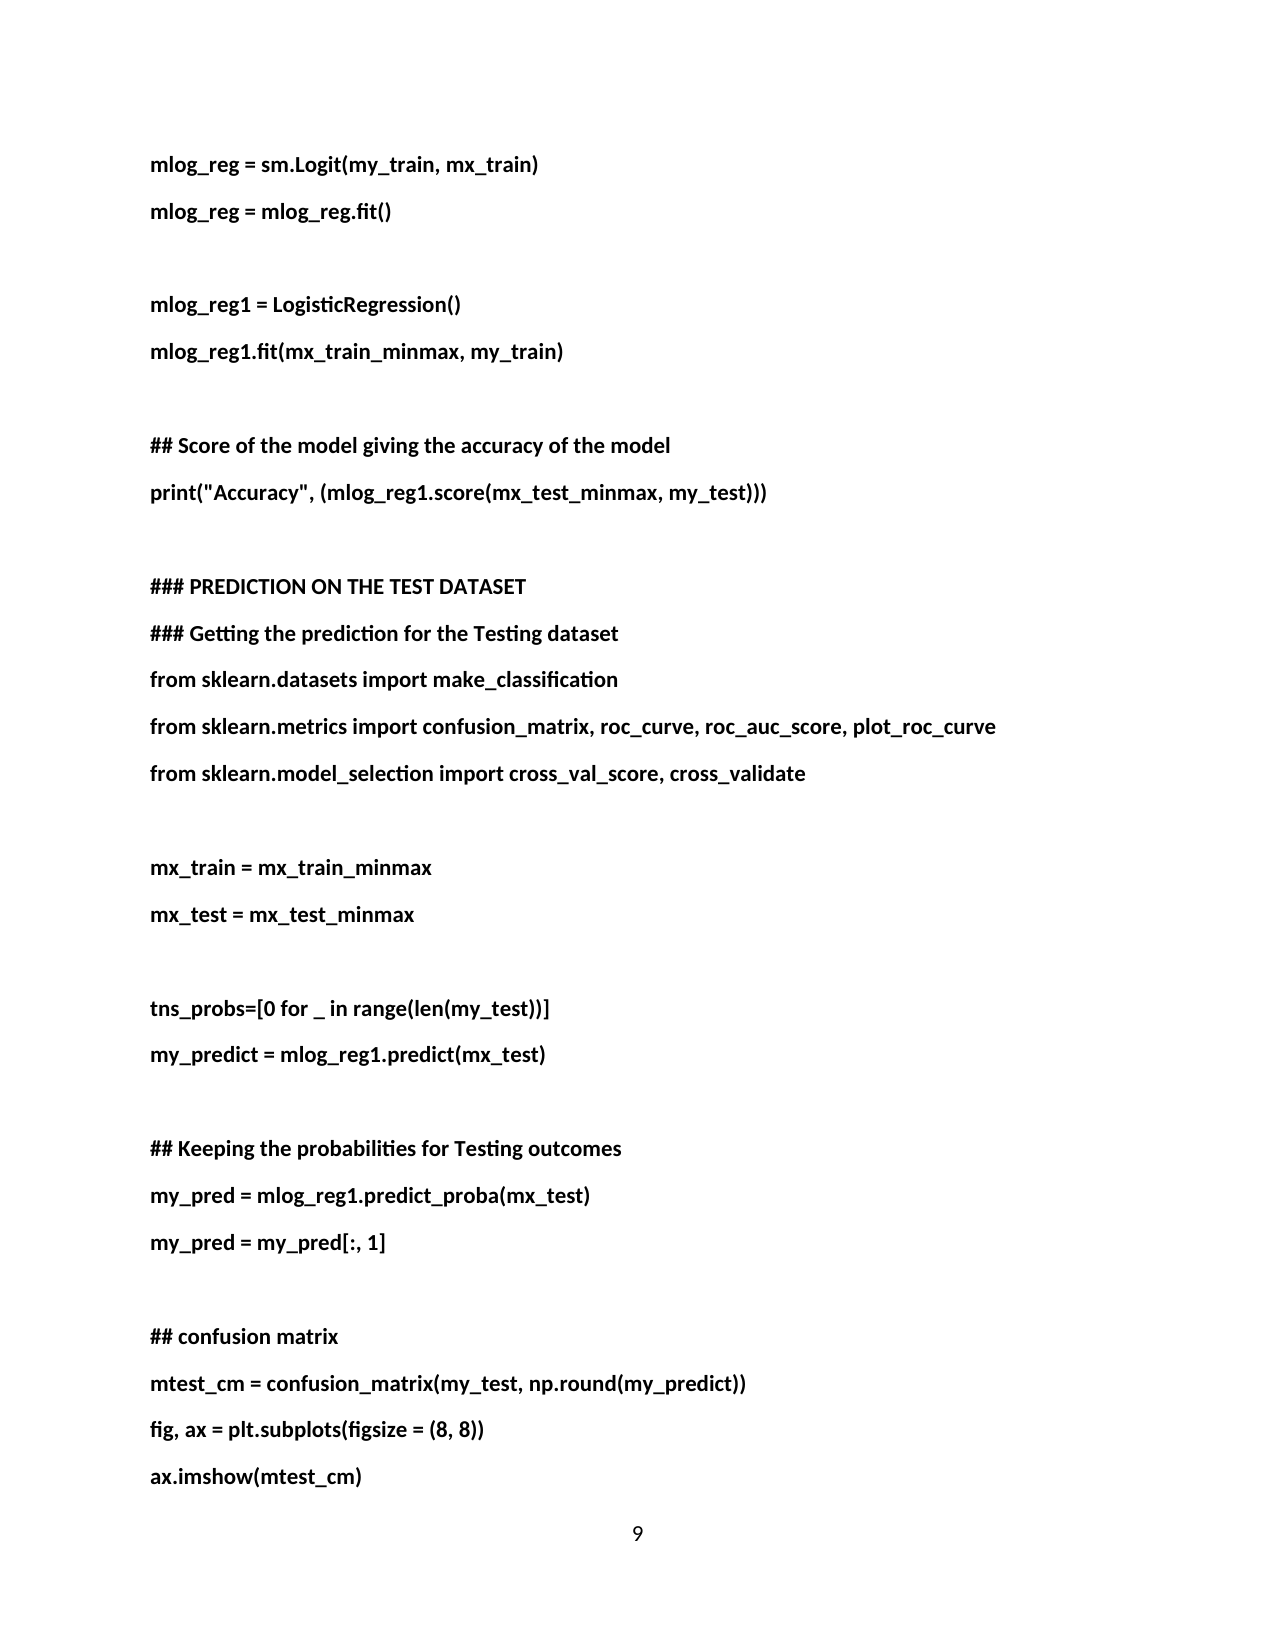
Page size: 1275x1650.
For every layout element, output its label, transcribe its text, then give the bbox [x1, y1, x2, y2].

text from sklearn.model_selection import cross_val_score, cross_validate [150, 759, 1125, 787]
text my_pred = my_pred[:, 1] [150, 1228, 1125, 1256]
text mx_test = mx_test_minmax [150, 900, 1125, 928]
text ### Getting the prediction for the Testing dataset [150, 619, 1125, 647]
text ## Keeping the probabilities for Testing outcomes [150, 1134, 1125, 1162]
text fig, ax = plt.subplots(figsize = (8, 8)) [150, 1416, 1125, 1444]
text print("Accuracy", (mlog_reg1.score(mx_test_minmax, my_test))) [150, 478, 1125, 506]
text my_pred = mlog_reg1.predict_proba(mx_test) [150, 1181, 1125, 1209]
text mlog_reg1 = LogisticRegression() [150, 291, 1125, 319]
text mlog_reg = sm.Logit(my_train, mx_train) [150, 150, 1125, 178]
text ## Score of the model giving the accuracy of the model [150, 431, 1125, 459]
text tns_probs=[0 for _ in range(len(my_test))] [150, 994, 1125, 1022]
text from sklearn.metrics import confusion_matrix, roc_curve, roc_auc_score, plot_roc_curve [150, 712, 1125, 741]
text mlog_reg = mlog_reg.fit() [150, 197, 1125, 225]
text mlog_reg1.fit(mx_train_minmax, my_train) [150, 337, 1125, 366]
text my_predict = mlog_reg1.predict(mx_test) [150, 1041, 1125, 1069]
text ### PREDICTION ON THE TEST DATASET [150, 572, 1125, 600]
text ## confusion matrix [150, 1322, 1125, 1350]
text ax.imshow(mtest_cm) [150, 1462, 1125, 1491]
text from sklearn.datasets import make_classification [150, 666, 1125, 694]
text mx_train = mx_train_minmax [150, 853, 1125, 881]
text mtest_cm = confusion_matrix(my_test, np.round(my_predict)) [150, 1369, 1125, 1397]
